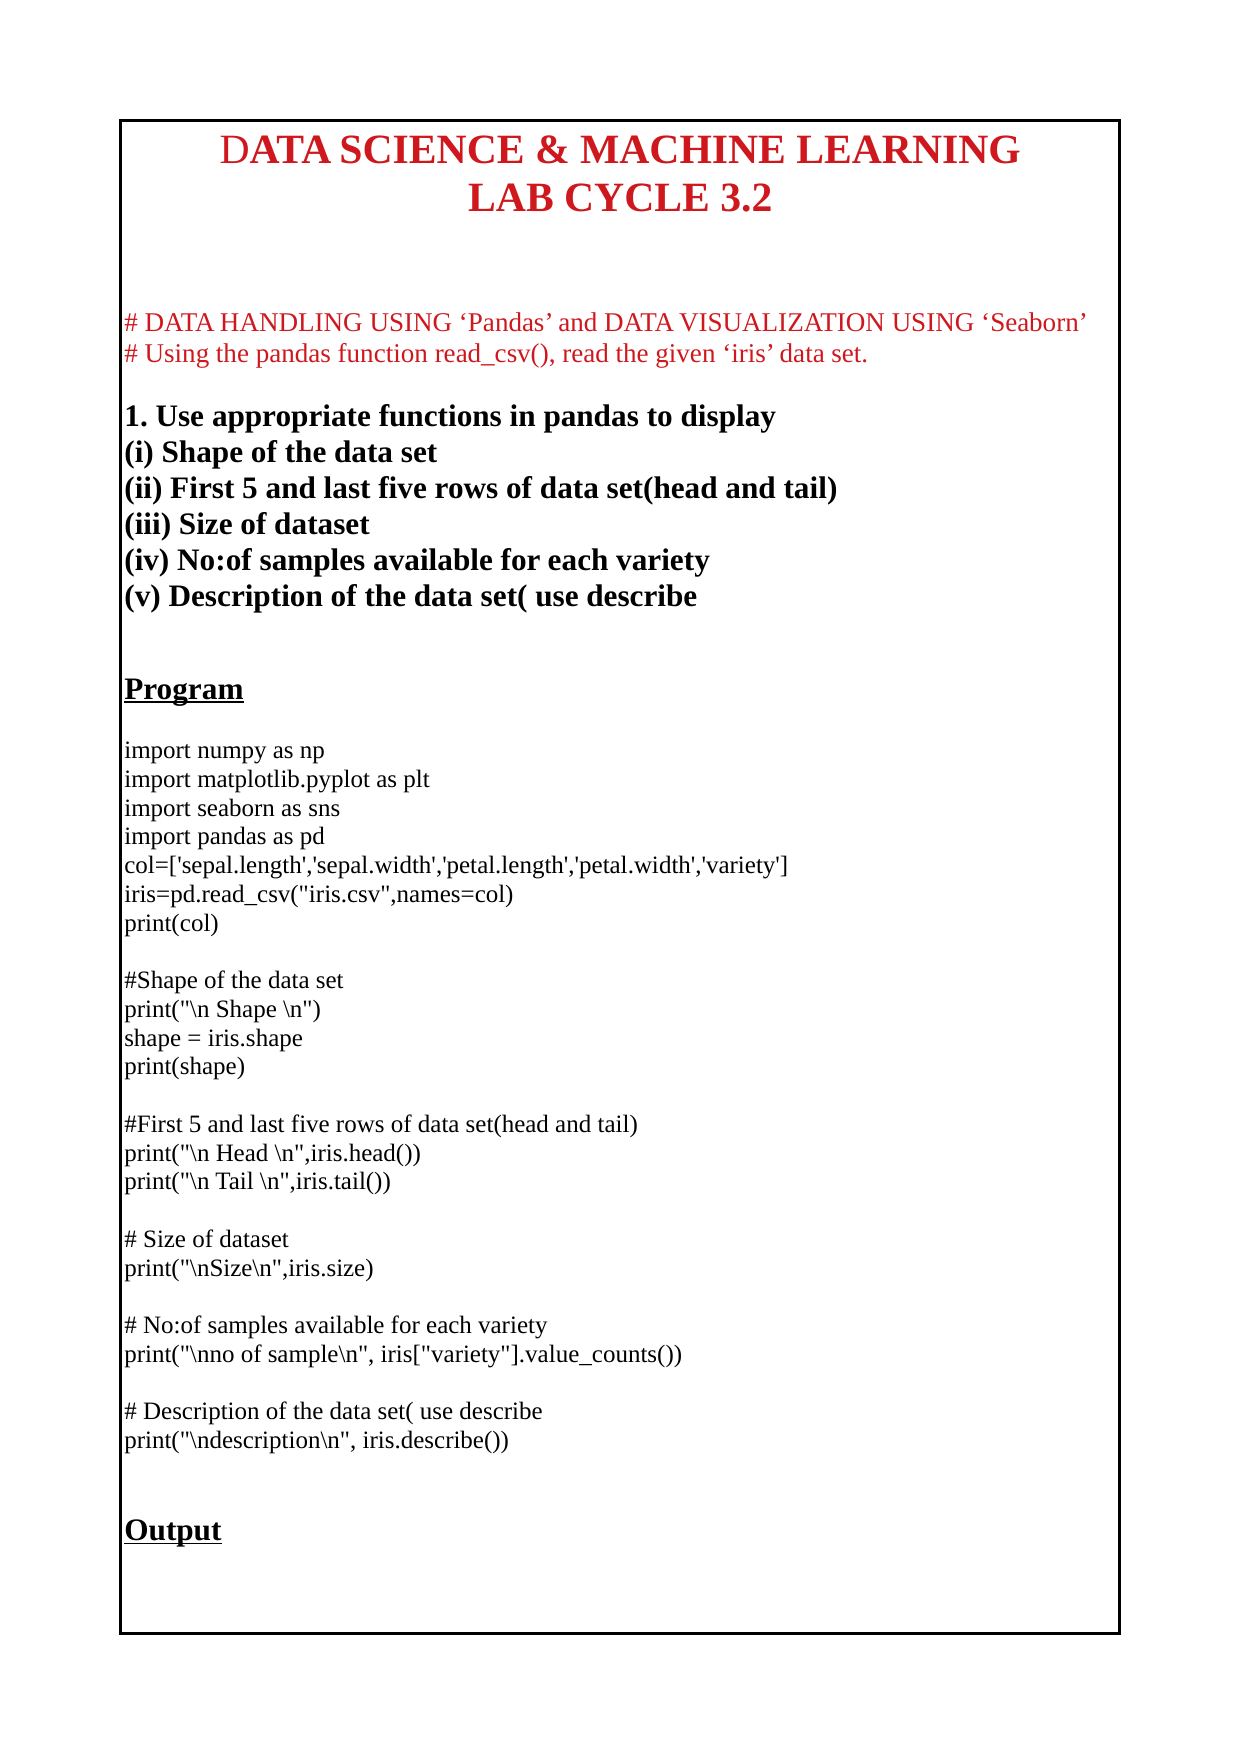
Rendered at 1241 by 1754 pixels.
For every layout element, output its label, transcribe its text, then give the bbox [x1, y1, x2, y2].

text # Description of the data set( use describe [124, 1396, 1116, 1425]
text print("\nno of sample\n", iris["variety"].value_counts()) [124, 1339, 1116, 1368]
text 1. Use appropriate functions in pandas to display [124, 397, 1116, 433]
text print(col) [124, 908, 1116, 936]
text Program [124, 670, 1116, 706]
text DATA SCIENCE & MACHINE LEARNING [124, 124, 1116, 172]
text (v) Description of the data set( use describe [124, 577, 1116, 613]
text (iii) Size of dataset [124, 505, 1116, 541]
text print("\n Head \n",iris.head()) [124, 1138, 1116, 1166]
text print(shape) [124, 1051, 1116, 1080]
text col=['sepal.length','sepal.width','petal.length','petal.width','variety'] [124, 850, 1116, 879]
text # No:of samples available for each variety [124, 1310, 1116, 1339]
text # Using the pandas function read_csv(), read the given ‘iris’ data set. [124, 337, 1116, 368]
text (iv) No:of samples available for each variety [124, 541, 1116, 577]
text # DATA HANDLING USING ‘Pandas’ and DATA VISUALIZATION USING ‘Seaborn’ [124, 306, 1116, 337]
text import seaborn as sns [124, 793, 1116, 821]
text Output [124, 1511, 1116, 1547]
text import pandas as pd [124, 821, 1116, 850]
text print("\n Shape \n") [124, 994, 1116, 1023]
text #Shape of the data set [124, 965, 1116, 994]
text print("\nSize\n",iris.size) [124, 1253, 1116, 1281]
text print("\n Tail \n",iris.tail()) [124, 1166, 1116, 1195]
text import matplotlib.pyplot as plt [124, 764, 1116, 793]
text print("\ndescription\n", iris.describe()) [124, 1425, 1116, 1454]
text shape = iris.shape [124, 1023, 1116, 1051]
text LAB CYCLE 3.2 [124, 172, 1116, 220]
text #First 5 and last five rows of data set(head and tail) [124, 1109, 1116, 1138]
text import numpy as np [124, 735, 1116, 764]
text (i) Shape of the data set [124, 433, 1116, 469]
text iris=pd.read_csv("iris.csv",names=col) [124, 879, 1116, 908]
text # Size of dataset [124, 1224, 1116, 1253]
text (ii) First 5 and last five rows of data set(head and tail) [124, 469, 1116, 505]
